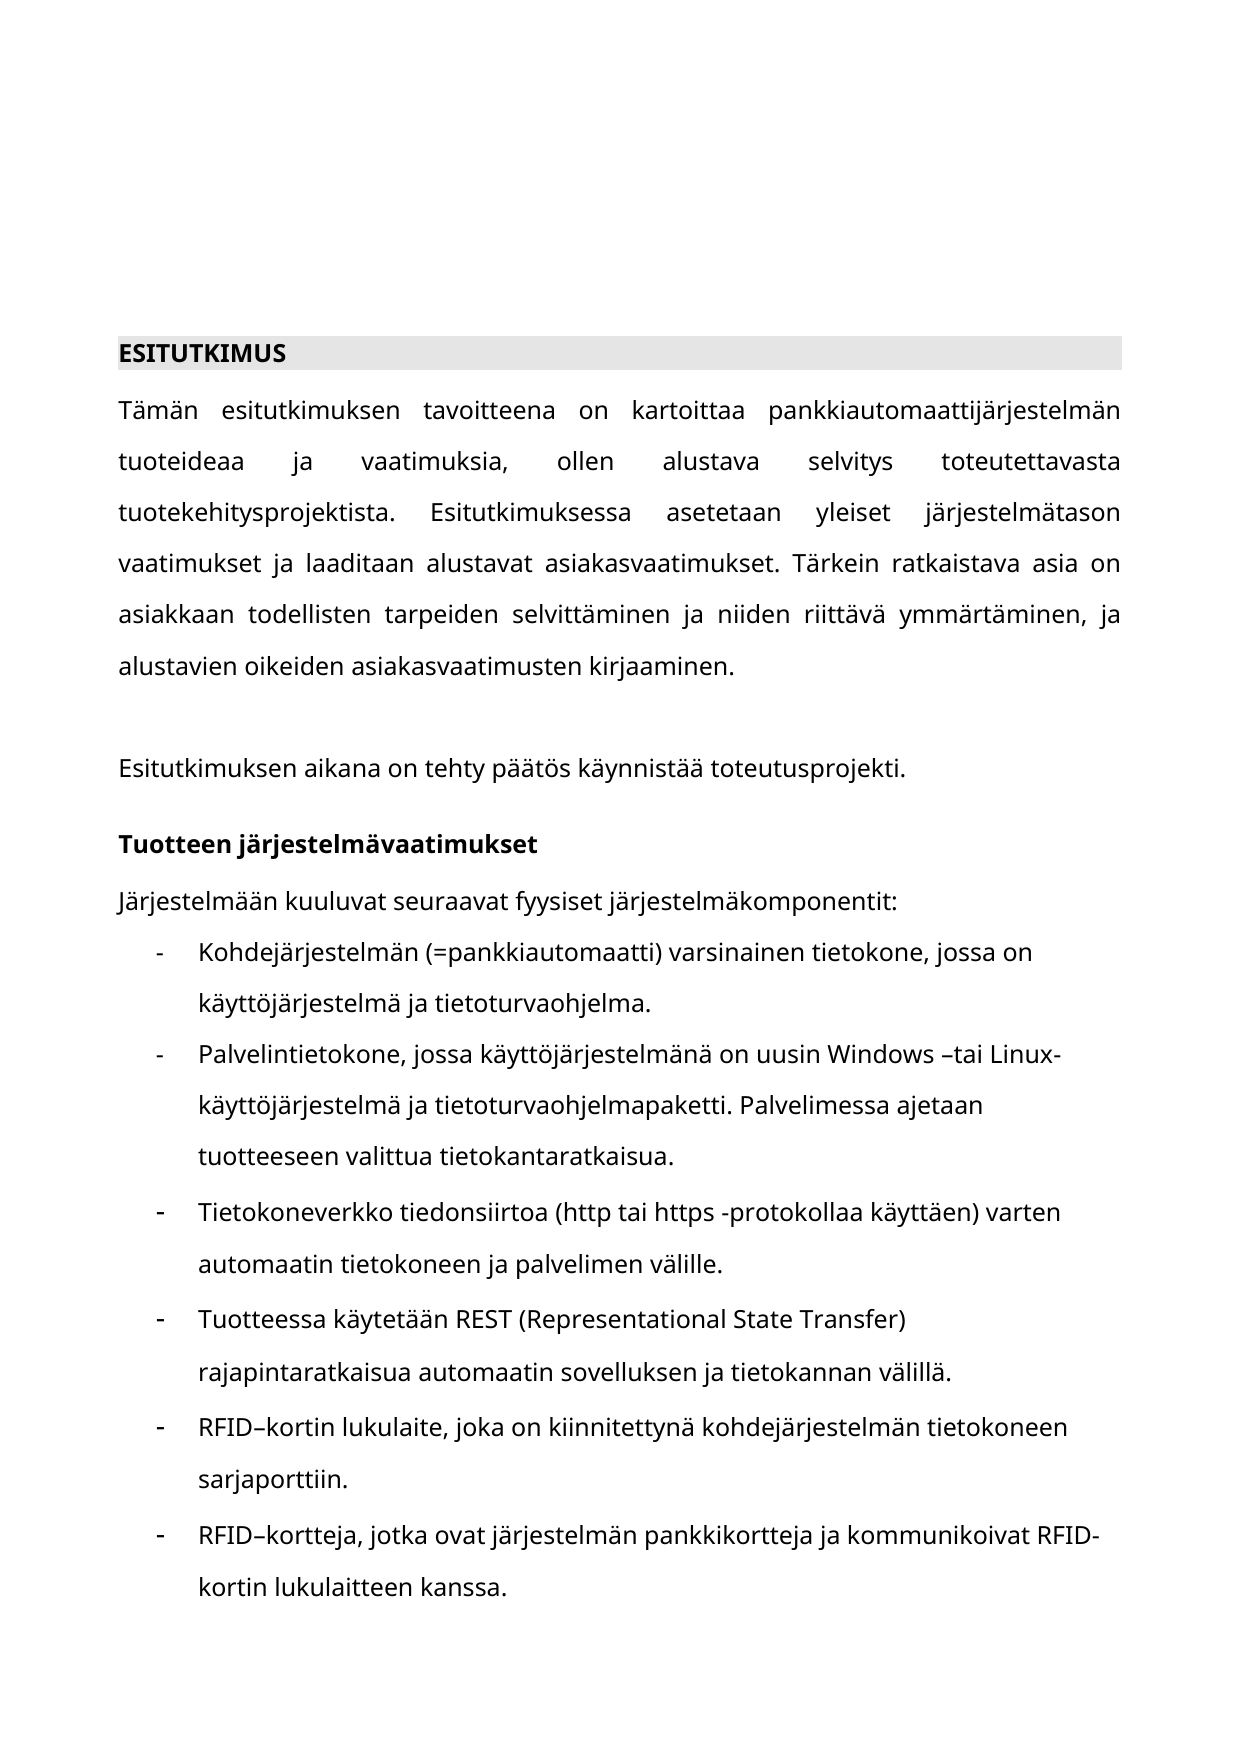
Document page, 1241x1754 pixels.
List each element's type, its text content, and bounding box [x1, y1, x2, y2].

text Järjestelmään kuuluvat seuraavat fyysiset järjestelmäkomponentit: [118, 883, 1122, 918]
subtitle ESITUTKIMUS [118, 336, 1122, 370]
list RFID–kortin lukulaite, joka on kiinnitettynä kohdejärjestelmän tietokoneen sarjaporttiin. [156, 1405, 1122, 1496]
subtitle Tuotteen järjestelmävaatimukset [118, 826, 1122, 860]
text Esitutkimuksen aikana on tehty päätös käynnistää toteutusprojekti. [118, 750, 1122, 784]
list Kohdejärjestelmän (=pankkiautomaatti) varsinainen tietokone, jossa on käyttöjärjestelmä ja tietoturvaohjelma. [156, 934, 1122, 1020]
list Tuotteessa käytetään REST (Representational State Transfer) rajapintaratkaisua automaatin sovelluksen ja tietokannan välillä. [156, 1297, 1122, 1388]
list Tietokoneverkko tiedonsiirtoa (http tai https -protokollaa käyttäen) varten automaatin tietokoneen ja palvelimen välille. [156, 1190, 1122, 1281]
list RFID–kortteja, jotka ovat järjestelmän pankkikortteja ja kommunikoivat RFID-kortin lukulaitteen kanssa. [156, 1513, 1122, 1604]
list Palvelintietokone, jossa käyttöjärjestelmänä on uusin Windows –tai Linux-käyttöjärjestelmä ja tietoturvaohjelmapaketti. Palvelimessa ajetaan tuotteeseen valittua tietokantaratkaisua. [156, 1037, 1122, 1173]
text Tämän esitutkimuksen tavoitteena on kartoittaa pankkiautomaattijärjestelmän tuoteideaa ja vaatimuksia, ollen alustava selvitys toteutettavasta tuotekehitysprojektista. Esitutkimuksessa asetetaan yleiset järjestelmätason vaatimukset ja laaditaan alustavat asiakasvaatimukset. Tärkein ratkaistava asia on asiakkaan todellisten tarpeiden selvittäminen ja niiden riittävä ymmärtäminen, ja alustavien oikeiden asiakasvaatimusten kirjaaminen. [118, 393, 1122, 682]
